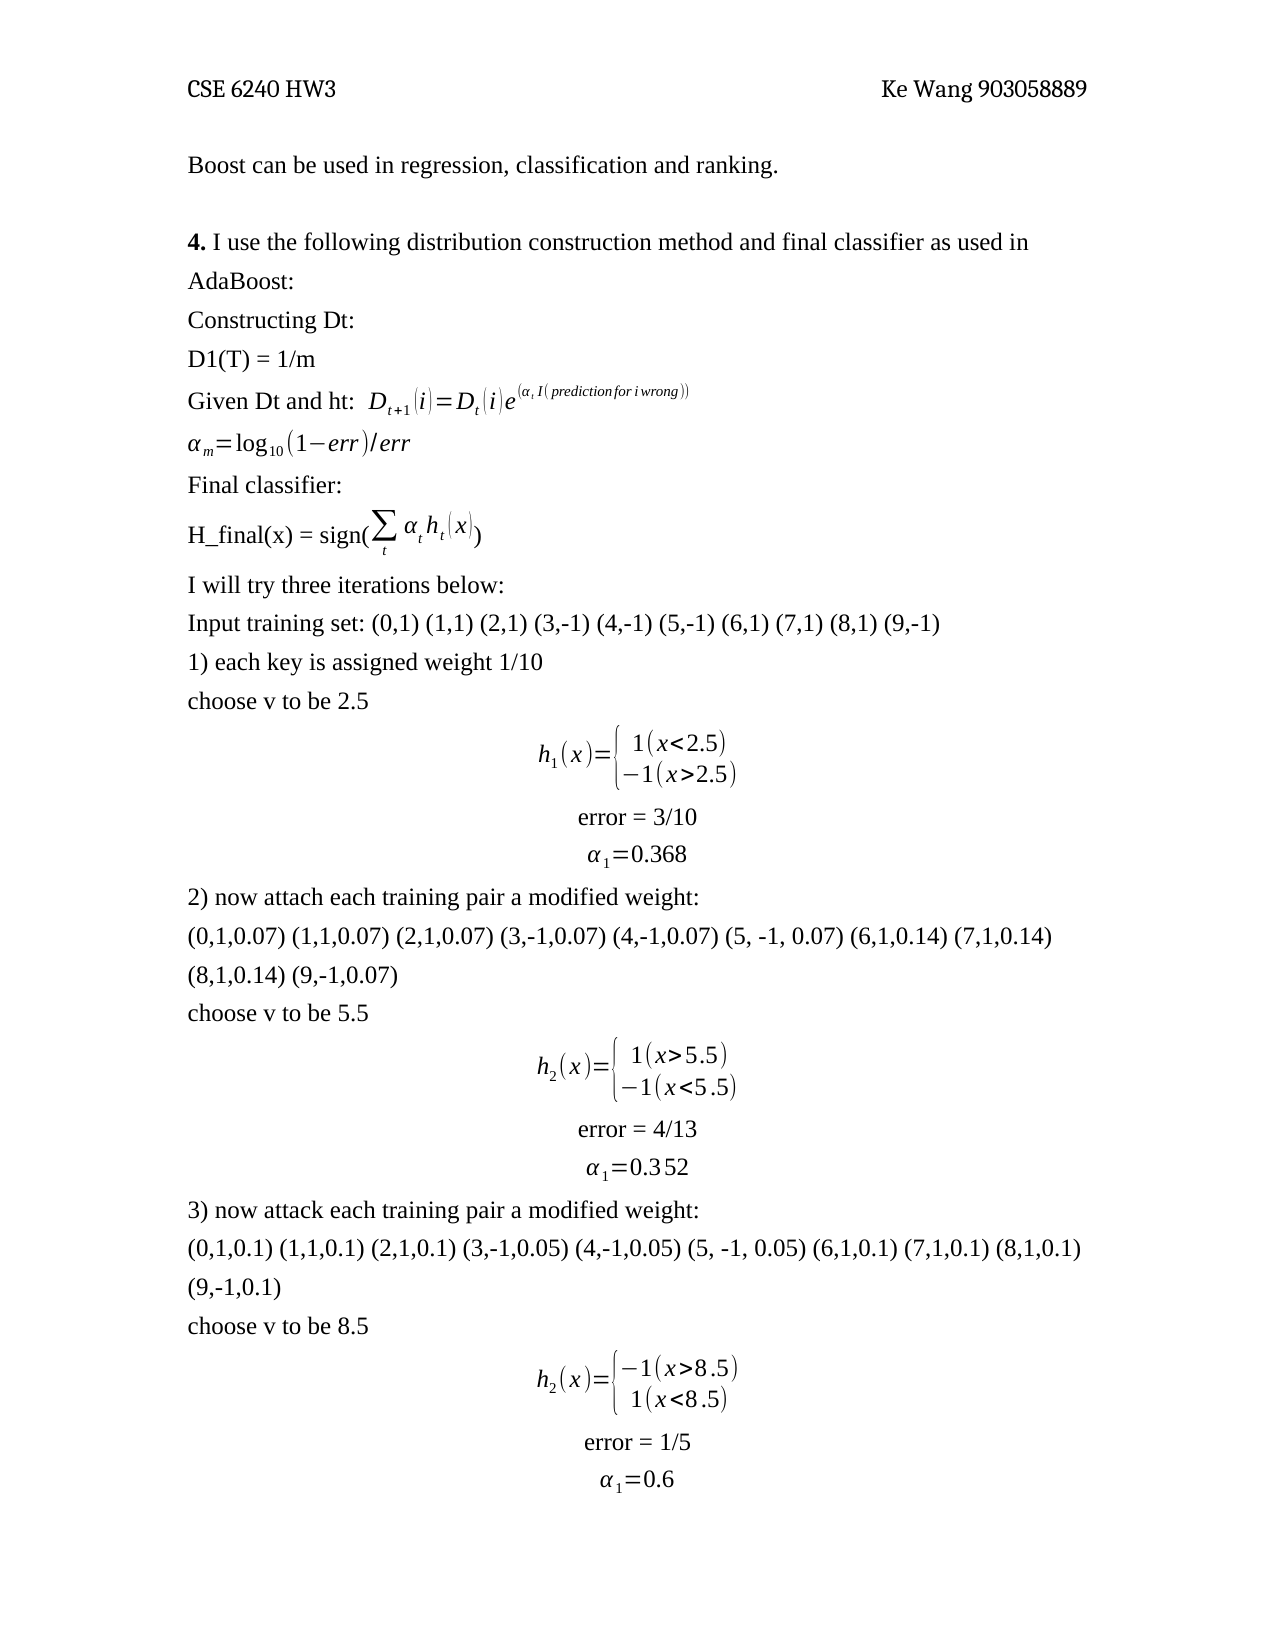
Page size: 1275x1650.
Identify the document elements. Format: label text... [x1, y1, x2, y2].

text I will try three iterations below: [187, 570, 1087, 598]
text H_final(x) = sign() [187, 509, 1087, 560]
text Constructing Dt: [187, 305, 1087, 334]
text choose v to be 8.5 [187, 1311, 1087, 1340]
text error = 3/10 [187, 802, 1087, 831]
text Final classifier: [187, 470, 1087, 499]
text error = 1/5 [187, 1427, 1087, 1456]
text (0,1,0.07) (1,1,0.07) (2,1,0.07) (3,-1,0.07) (4,-1,0.07) (5, -1, 0.07) (6,1,0.14) (7,1,0.14) (8,1,0.14) (9,-1,0.07) [187, 921, 1087, 988]
text 1) each key is assigned weight 1/10 [187, 647, 1087, 676]
text Input training set: (0,1) (1,1) (2,1) (3,-1) (4,-1) (5,-1) (6,1) (7,1) (8,1) (9,-1) [187, 608, 1087, 637]
text (0,1,0.1) (1,1,0.1) (2,1,0.1) (3,-1,0.05) (4,-1,0.05) (5, -1, 0.05) (6,1,0.1) (7,1,0.1) (8,1,0.1) (9,-1,0.1) [187, 1233, 1087, 1301]
text 4. I use the following distribution construction method and final classifier as used in AdaBoost: [187, 227, 1087, 295]
text Boost can be used in regression, classification and ranking. [187, 150, 1087, 179]
text 3) now attack each training pair a modified weight: [187, 1195, 1087, 1223]
text error = 4/13 [187, 1114, 1087, 1143]
text Given Dt and ht: [187, 382, 1087, 418]
text 2) now attach each training pair a modified weight: [187, 882, 1087, 911]
text choose v to be 2.5 [187, 686, 1087, 715]
text choose v to be 5.5 [187, 998, 1087, 1027]
text D1(T) = 1/m [187, 344, 1087, 372]
